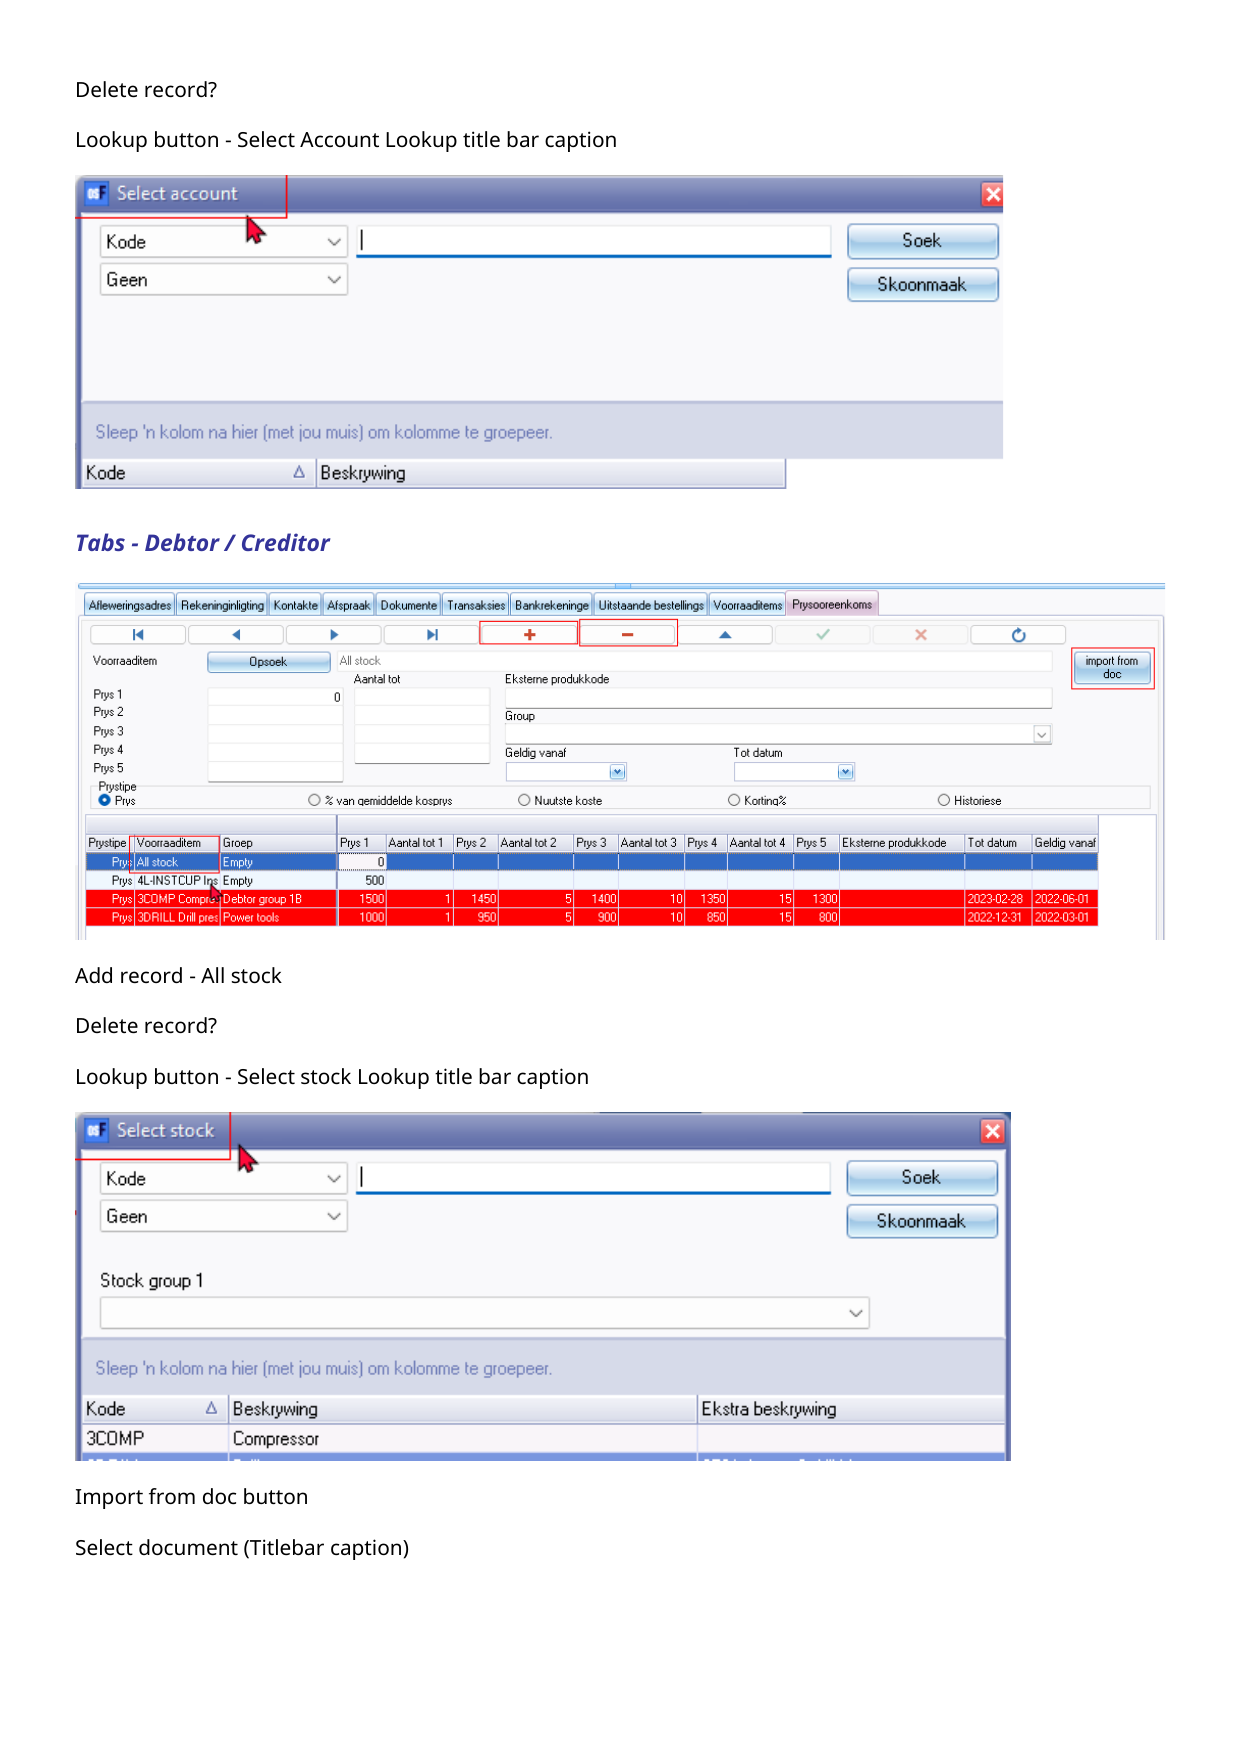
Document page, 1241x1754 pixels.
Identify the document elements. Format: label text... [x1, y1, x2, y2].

picture [75, 1112, 1011, 1461]
text Lookup button - Select Account Lookup title bar caption [75, 125, 1165, 154]
text Tabs - Debtor / Creditor [75, 527, 1165, 558]
text Delete record? [75, 75, 1165, 103]
picture [75, 582, 1166, 940]
text Delete record? [75, 1011, 1165, 1040]
text Add record - All stock [75, 961, 1165, 989]
text Select document (Titlebar caption) [75, 1533, 1165, 1561]
picture [75, 175, 1004, 489]
text Lookup button - Select stock Lookup title bar caption [75, 1062, 1165, 1090]
text Import from doc button [75, 1482, 1165, 1511]
